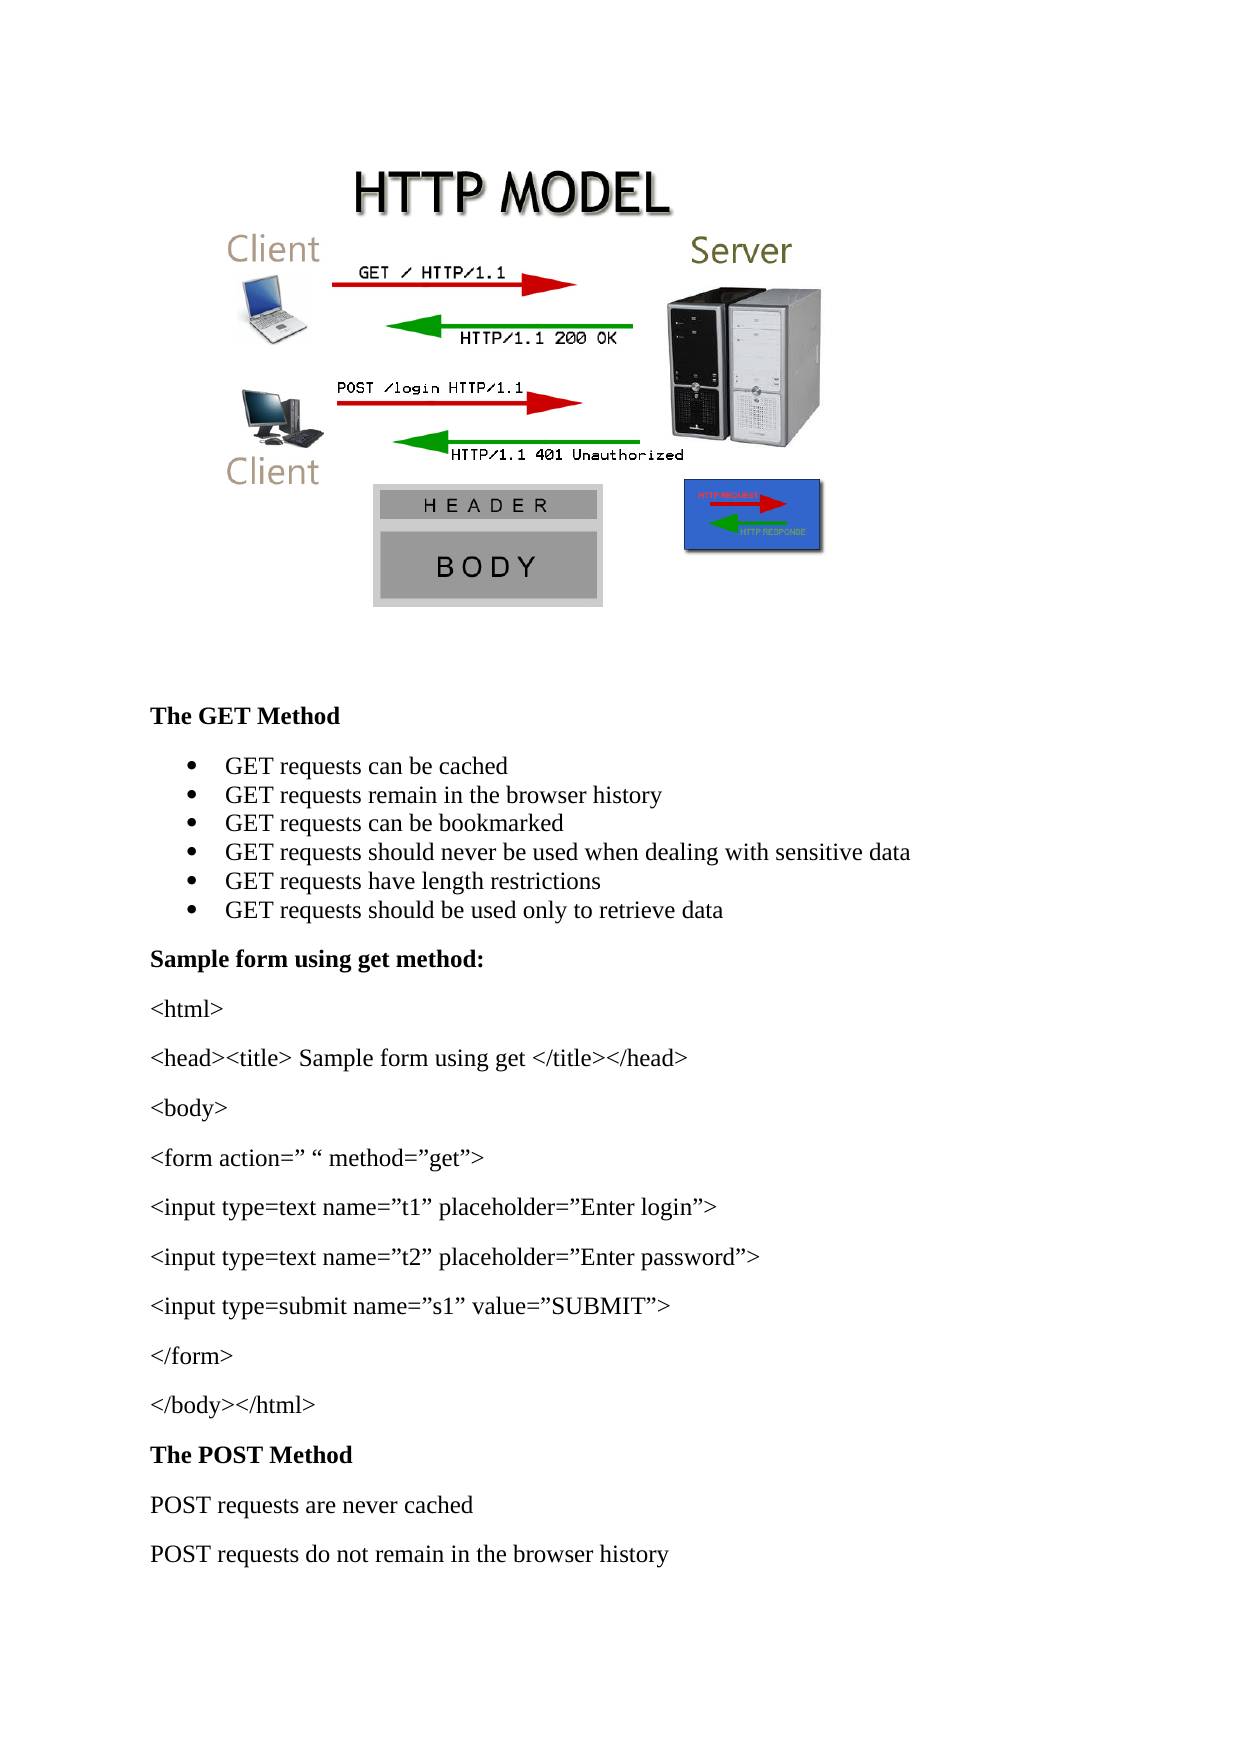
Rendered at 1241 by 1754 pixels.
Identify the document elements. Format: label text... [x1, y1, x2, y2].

text POST requests do not remain in the browser history [150, 1539, 1090, 1568]
text <body> [150, 1093, 1090, 1122]
text <input type=text name=”t2” placeholder=”Enter password”> [150, 1242, 1090, 1271]
text </form> [150, 1341, 1090, 1370]
text Sample form using get method: [150, 944, 1090, 973]
text <input type=submit name=”s1” value=”SUBMIT”> [150, 1291, 1090, 1320]
text <head><title> Sample form using get </title></head> [150, 1043, 1090, 1072]
list GET requests remain in the browser history [187, 780, 1090, 808]
list GET requests should never be used when dealing with sensitive data [187, 837, 1090, 866]
picture [225, 150, 830, 616]
text <input type=text name=”t1” placeholder=”Enter login”> [150, 1192, 1090, 1221]
text </body></html> [150, 1391, 1090, 1419]
text <html> [150, 994, 1090, 1023]
list GET requests can be cached [187, 751, 1090, 780]
list GET requests should be used only to retrieve data [187, 895, 1090, 923]
list GET requests can be bookmarked [187, 808, 1090, 837]
text <form action=” “ method=”get”> [150, 1143, 1090, 1171]
text The POST Method [150, 1440, 1090, 1469]
text The GET Method [150, 701, 1090, 730]
list GET requests have length restrictions [187, 866, 1090, 895]
text POST requests are never cached [150, 1490, 1090, 1518]
